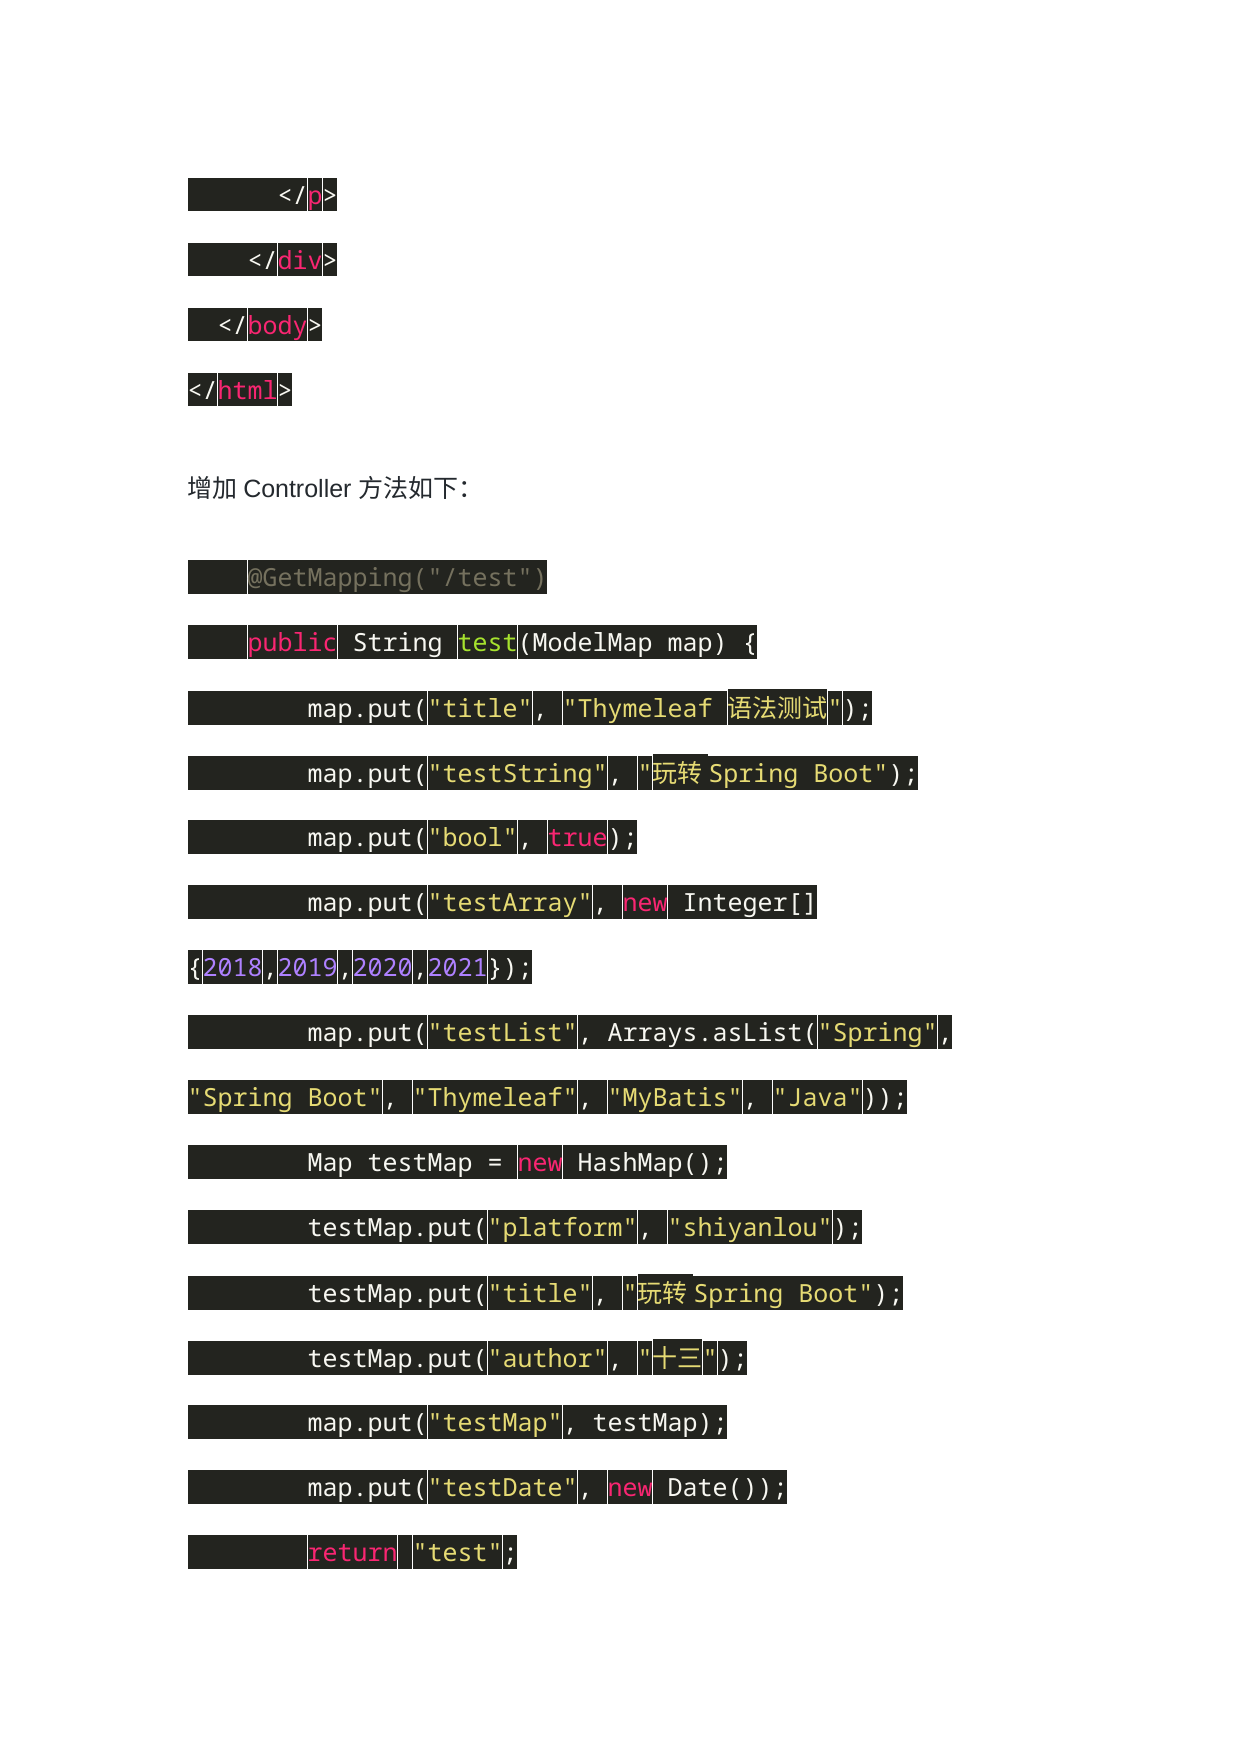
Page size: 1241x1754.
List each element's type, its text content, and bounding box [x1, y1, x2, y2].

text </body> [187, 292, 1053, 357]
text map.put("testDate", new Date()); [187, 1454, 1053, 1519]
text map.put("bool", true); [187, 804, 1053, 869]
text @GetMapping("/test") [187, 544, 1053, 609]
text Map testMap = new HashMap(); [187, 1129, 1053, 1194]
text </html> [187, 357, 1053, 422]
text </p> [187, 162, 1053, 227]
text map.put("title", "Thymeleaf 语法测试"); [187, 674, 1053, 739]
text </div> [187, 227, 1053, 292]
text 增加 Controller 方法如下： [187, 454, 1053, 519]
text testMap.put("title", "玩转 Spring Boot"); [187, 1259, 1053, 1324]
text testMap.put("platform", "shiyanlou"); [187, 1194, 1053, 1259]
text map.put("testString", "玩转 Spring Boot"); [187, 739, 1053, 804]
text return "test"; [187, 1519, 1053, 1584]
text map.put("testMap", testMap); [187, 1389, 1053, 1454]
text map.put("testArray", new Integer[]{2018,2019,2020,2021}); [187, 869, 1053, 999]
text public String test(ModelMap map) { [187, 609, 1053, 674]
text testMap.put("author", "十三"); [187, 1324, 1053, 1389]
text map.put("testList", Arrays.asList("Spring", "Spring Boot", "Thymeleaf", "MyBatis", "Java")); [187, 999, 1053, 1129]
